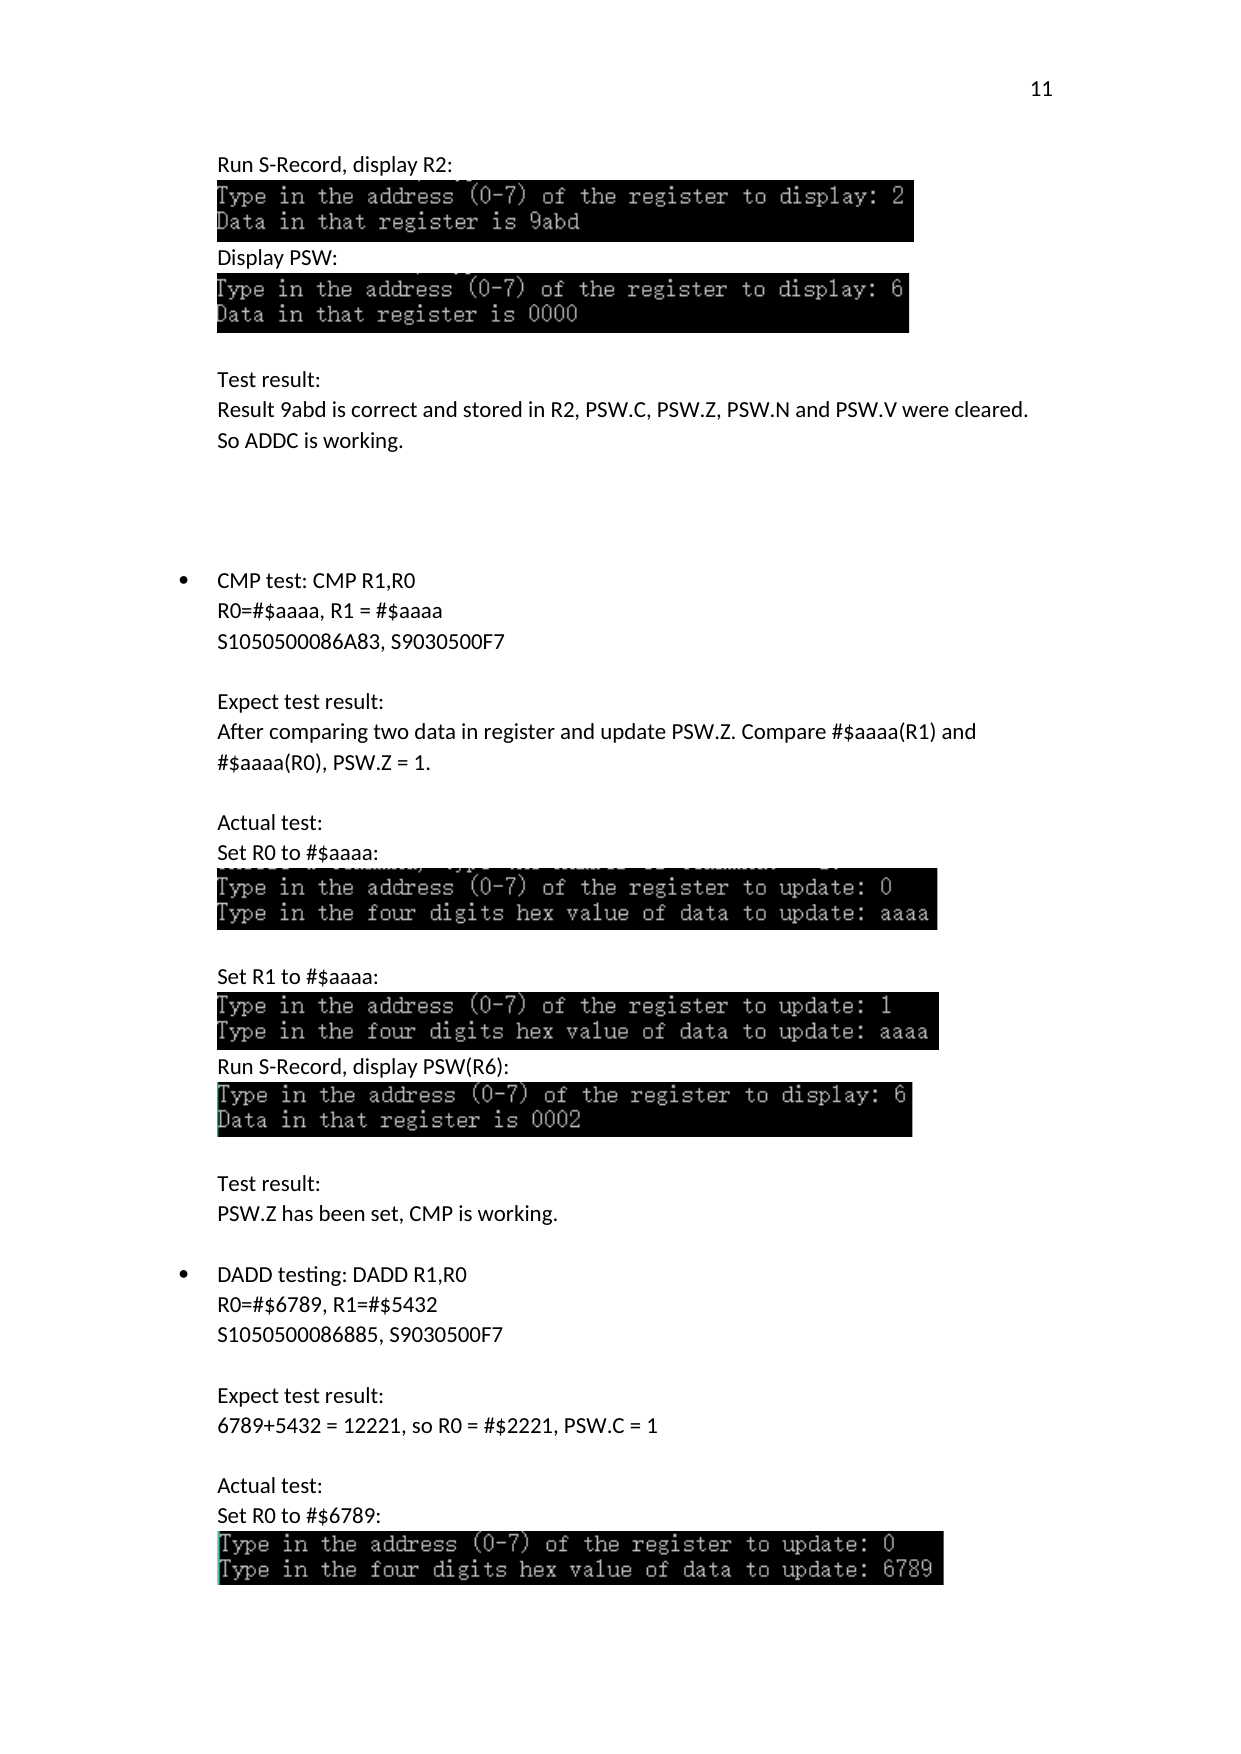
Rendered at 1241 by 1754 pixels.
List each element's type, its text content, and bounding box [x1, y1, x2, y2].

list CMP test: CMP R1,R0 [179, 566, 1053, 594]
list Result 9abd is correct and stored in R2, PSW.C, PSW.Z, PSW.N and PSW.V were cleared. So ADDC is working. [217, 396, 1053, 454]
picture [217, 180, 914, 242]
list PSW.Z has been set, CMP is working. [217, 1199, 1053, 1227]
list R0=#$aaaa, R1 = #$aaaa [217, 597, 1053, 624]
picture [217, 868, 938, 930]
list Display PSW: [217, 243, 1053, 271]
list Run S-Record, display PSW(R6): [217, 1052, 1053, 1080]
list Test result: [217, 365, 1053, 393]
list Set R0 to #$6789: [217, 1502, 1053, 1529]
list Actual test: [217, 808, 1053, 836]
list Expect test result: [217, 1381, 1053, 1409]
list Run S-Record, display R2: [217, 150, 1053, 178]
list Set R0 to #$aaaa: [217, 838, 1053, 866]
picture [217, 1082, 913, 1137]
picture [217, 992, 939, 1050]
list R0=#$6789, R1=#$5432 [217, 1290, 1053, 1318]
list Expect test result: [217, 687, 1053, 715]
list S1050500086885, S9030500F7 [217, 1320, 1053, 1348]
picture [217, 273, 910, 333]
list Test result: [217, 1169, 1053, 1197]
list Set R1 to #$aaaa: [217, 962, 1053, 990]
picture [217, 1531, 944, 1585]
list DADD testing: DADD R1,R0 [179, 1260, 1053, 1288]
list 6789+5432 = 12221, so R0 = #$2221, PSW.C = 1 [217, 1411, 1053, 1439]
list After comparing two data in register and update PSW.Z. Compare #$aaaa(R1) and #$aaaa(R0), PSW.Z = 1. [217, 717, 1053, 776]
list Actual test: [217, 1471, 1053, 1499]
list S1050500086A83, S9030500F7 [217, 627, 1053, 655]
